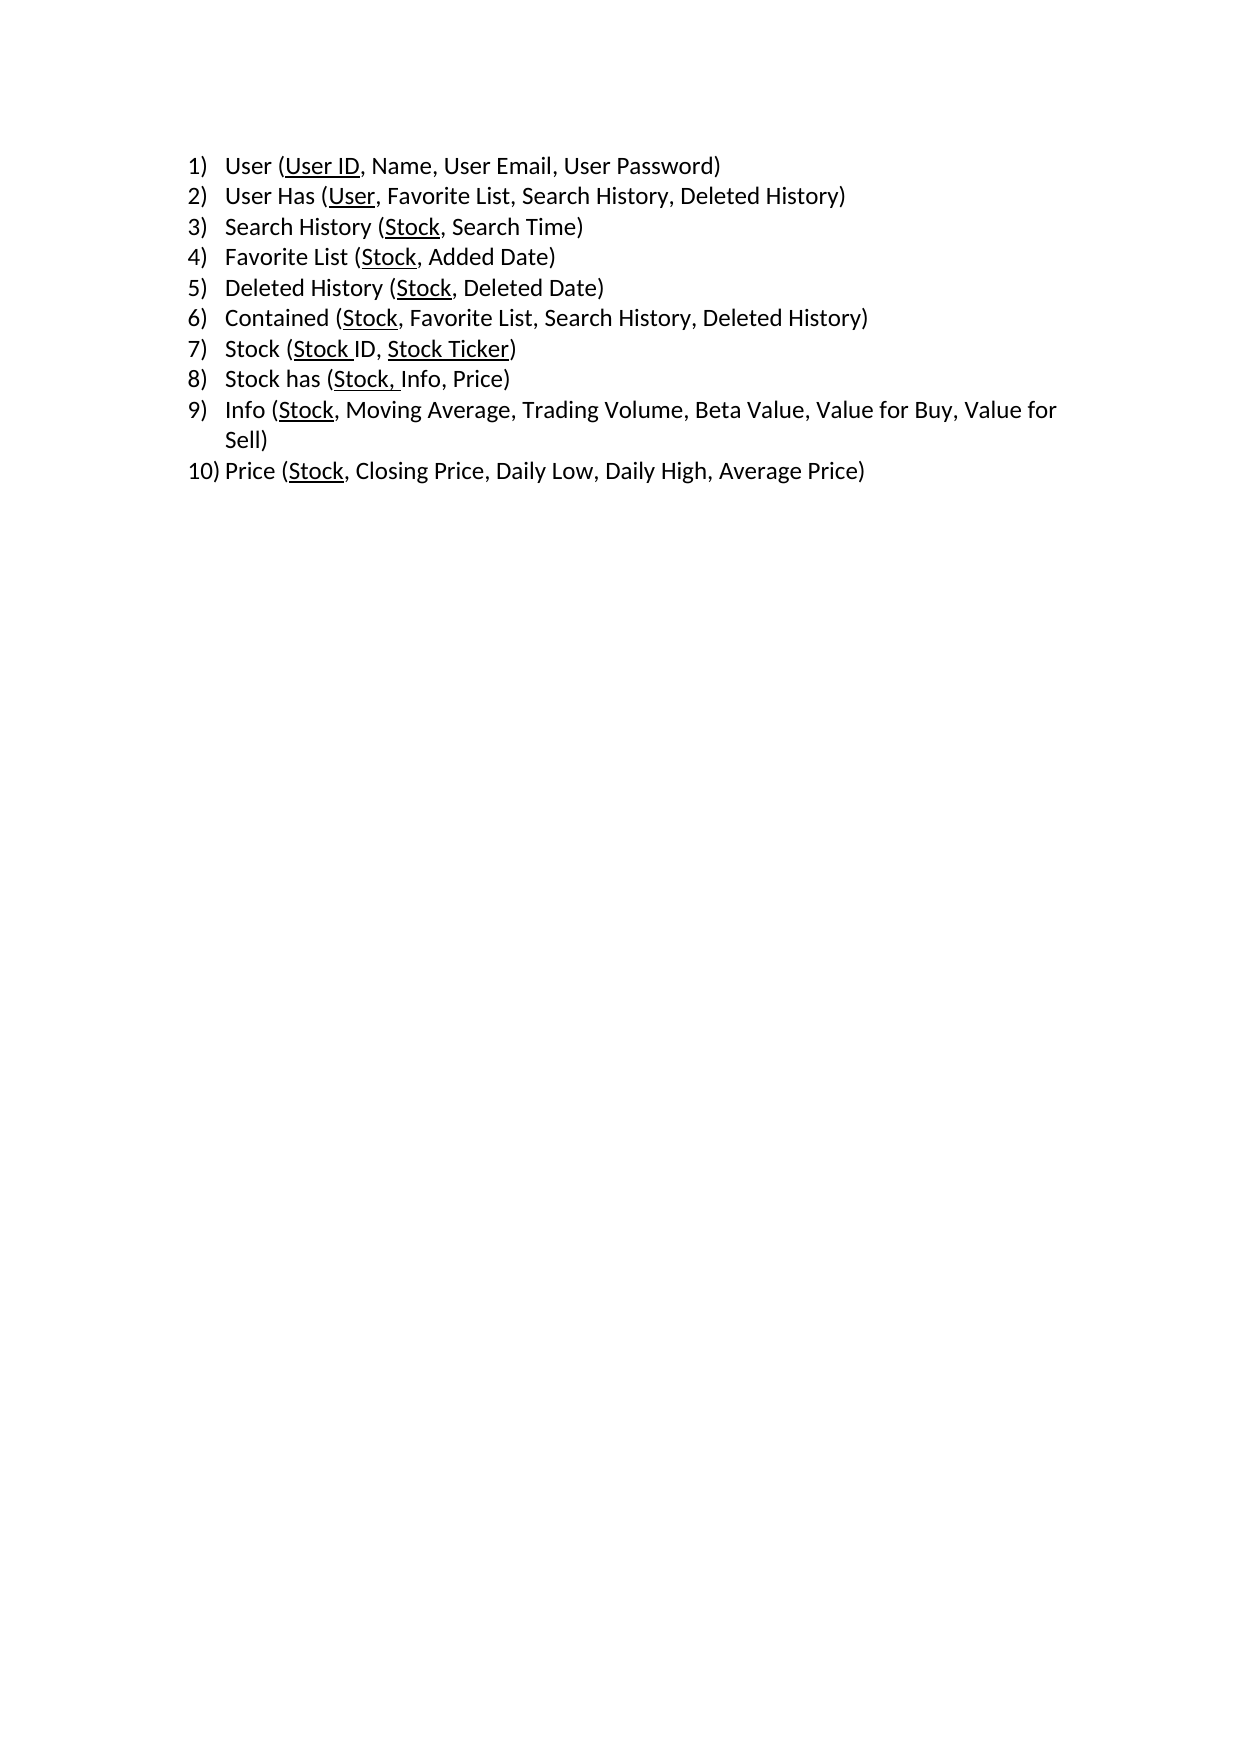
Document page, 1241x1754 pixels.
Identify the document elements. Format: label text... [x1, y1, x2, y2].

list Stock has (Stock, Info, Price) [187, 364, 1090, 394]
list User Has (User, Favorite List, Search History, Deleted History) [187, 181, 1090, 211]
list Search History (Stock, Search Time) [187, 211, 1090, 242]
list Contained (Stock, Favorite List, Search History, Deleted History) [187, 303, 1090, 333]
list Info (Stock, Moving Average, Trading Volume, Beta Value, Value for Buy, Value for Sell) [187, 394, 1090, 455]
list User (User ID, Name, User Email, User Password) [187, 150, 1090, 181]
list Stock (Stock ID, Stock Ticker) [187, 333, 1090, 364]
list Favorite List (Stock, Added Date) [187, 242, 1090, 272]
list Price (Stock, Closing Price, Daily Low, Daily High, Average Price) [187, 455, 1090, 486]
list Deleted History (Stock, Deleted Date) [187, 272, 1090, 303]
